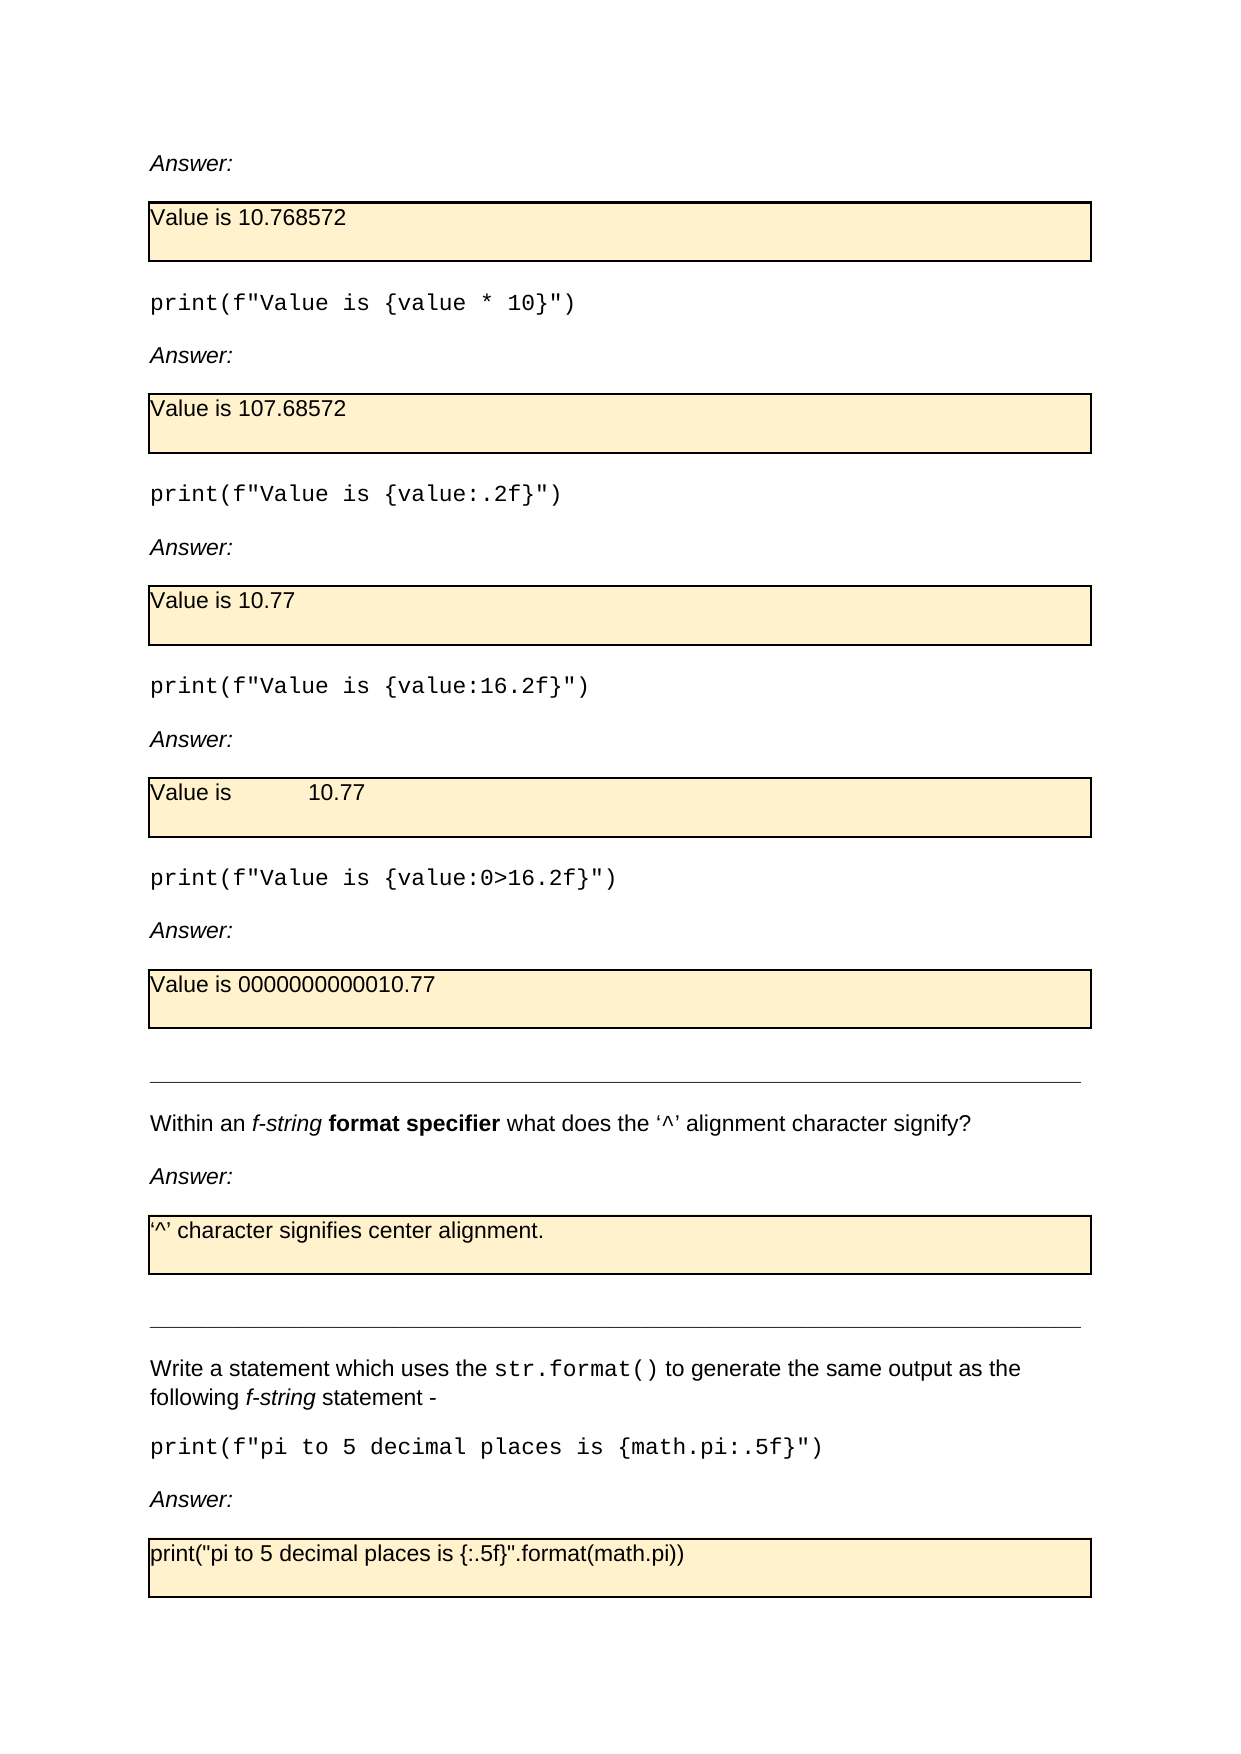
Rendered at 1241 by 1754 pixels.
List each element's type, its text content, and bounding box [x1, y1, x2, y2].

text Write a statement which uses the str.format() to generate the same output as the following f-string statement - [150, 1355, 1090, 1410]
text Answer: [150, 534, 1090, 560]
text Answer: [150, 150, 1090, 176]
text Value is 10.768572 [150, 204, 1090, 230]
text print(f"Value is {value:.2f}") [150, 483, 1090, 509]
text Value is 107.68572 [150, 395, 1090, 422]
text print(f"pi to 5 decimal places is {math.pi:.5f}") [150, 1435, 1090, 1461]
text Answer: [150, 1163, 1090, 1189]
text Value is 0000000000010.77 [150, 971, 1090, 997]
text print(f"Value is {value:0>16.2f}") [150, 867, 1090, 892]
text Answer: [150, 726, 1090, 752]
text _________________________________________________________________________ [150, 1058, 1090, 1085]
text _________________________________________________________________________ [150, 1304, 1090, 1330]
text print(f"Value is {value:16.2f}") [150, 675, 1090, 701]
text print(f"Value is {value * 10}") [150, 291, 1090, 317]
text Value is 10.77 [150, 779, 1090, 805]
text ‘^’ character signifies center alignment. [150, 1217, 1090, 1243]
text Value is 10.77 [150, 587, 1090, 613]
text Answer: [150, 342, 1090, 368]
text Answer: [150, 1486, 1090, 1512]
text print("pi to 5 decimal places is {:.5f}".format(math.pi)) [150, 1540, 1090, 1566]
text Within an f-string format specifier what does the ‘^’ alignment character signify? [150, 1110, 1090, 1138]
text Answer: [150, 917, 1090, 944]
